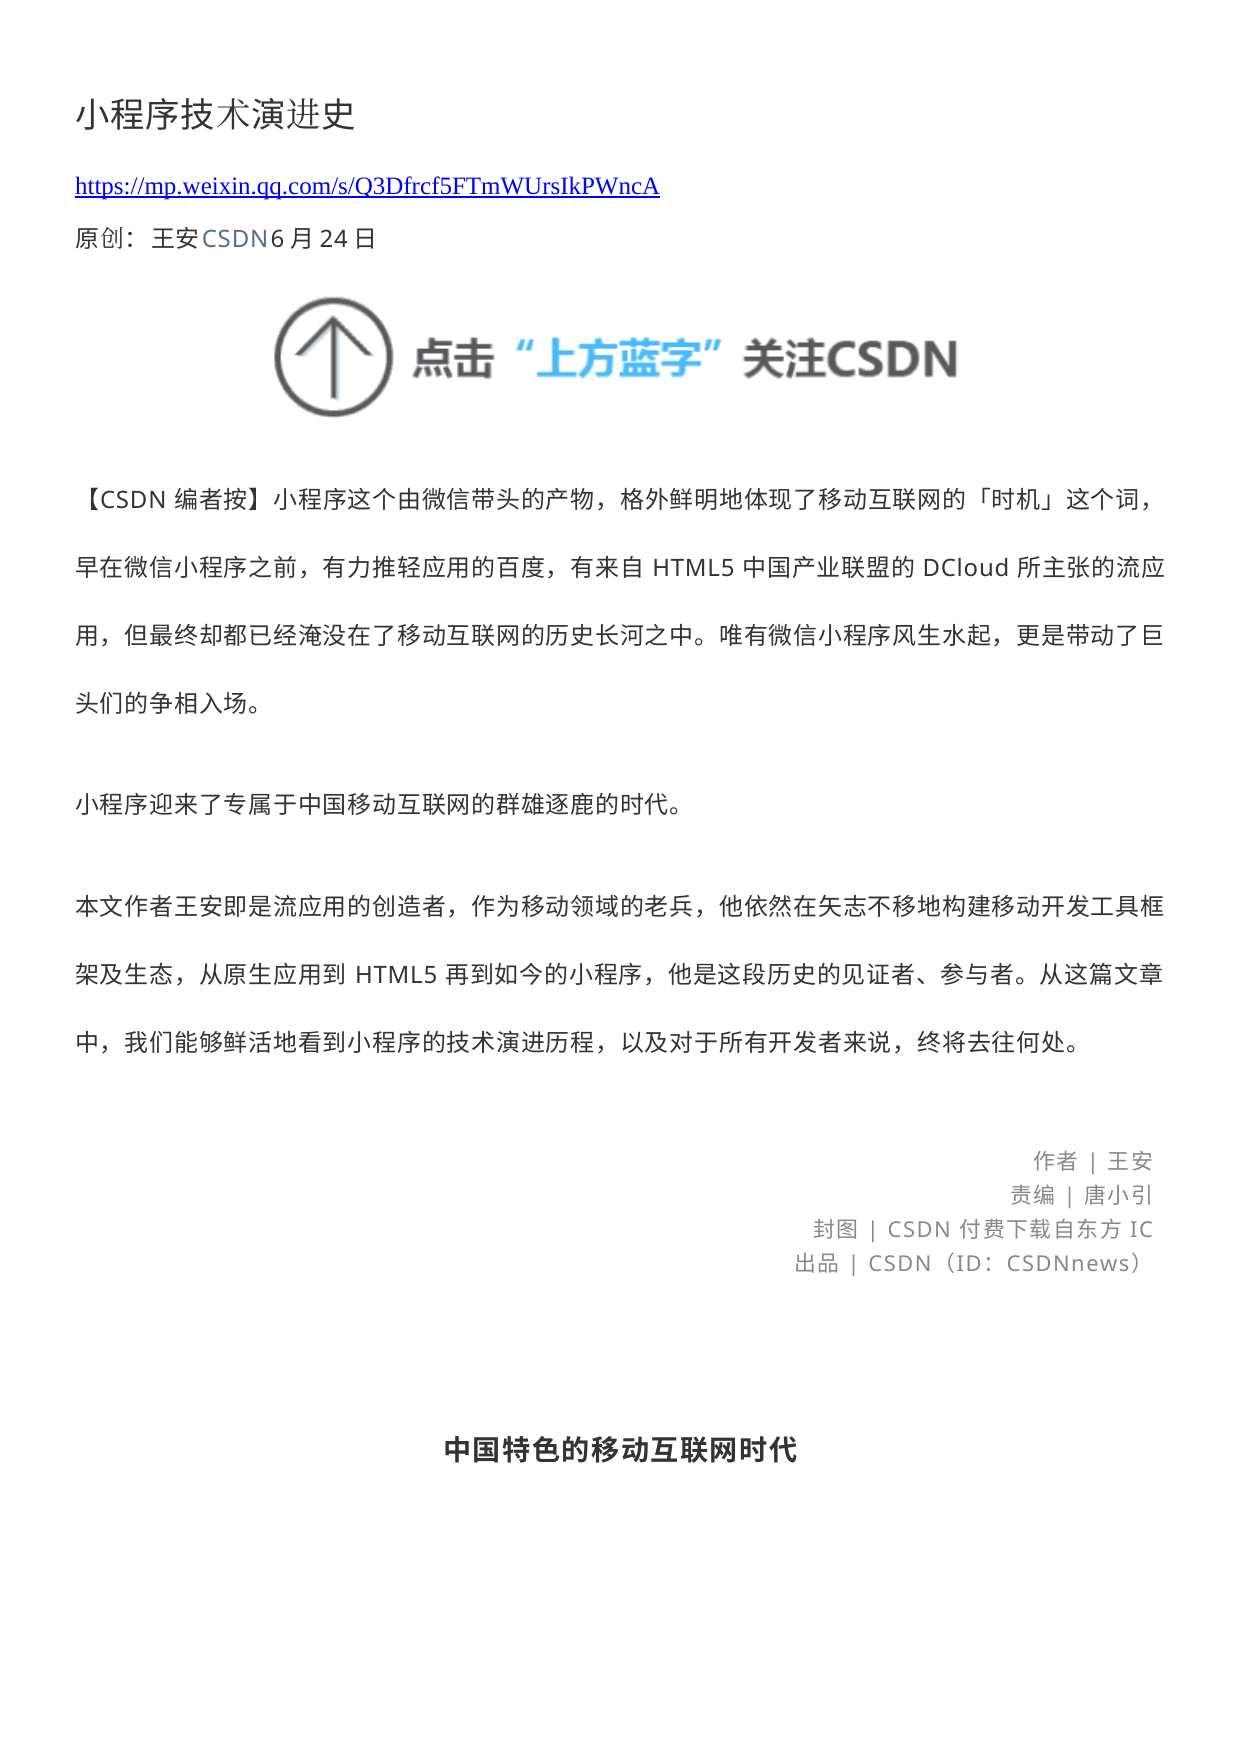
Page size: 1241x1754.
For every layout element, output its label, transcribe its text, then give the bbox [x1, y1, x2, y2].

text 封图 | CSDN 付费下载自东方 IC [87, 1211, 1153, 1245]
text 责编 | 唐小引 [87, 1177, 1153, 1211]
text 出品 | CSDN（ID：CSDNnews） [87, 1245, 1153, 1279]
text 小程序迎来了专属于中国移动互联网的群雄逐鹿的时代。 [75, 769, 1165, 837]
text 原创： 王安 CSDN 6月24日 [75, 203, 1165, 271]
text 中国特色的移动互联网时代 [87, 1415, 1153, 1483]
text https://mp.weixin.qq.com/s/Q3Dfrcf5FTmWUrsIkPWncA [75, 169, 1165, 203]
text 小程序技术演进史 [75, 79, 1165, 147]
picture [120, 270, 1120, 428]
text 本文作者王安即是流应用的创造者，作为移动领域的老兵，他依然在矢志不移地构建移动开发工具框架及生态，从原生应用到 HTML5 再到如今的小程序，他是这段历史的见证者、参与者。从这篇文章中，我们能够鲜活地看到小程序的技术演进历程，以及对于所有开发者来说，终将去往何处。 [75, 871, 1165, 1075]
text 作者 | 王安 [87, 1143, 1153, 1177]
text 【CSDN 编者按】小程序这个由微信带头的产物，格外鲜明地体现了移动互联网的「时机」这个词，早在微信小程序之前，有力推轻应用的百度，有来自 HTML5 中国产业联盟的 DCloud 所主张的流应用，但最终却都已经淹没在了移动互联网的历史长河之中。唯有微信小程序风生水起，更是带动了巨头们的争相入场。 [75, 464, 1165, 736]
